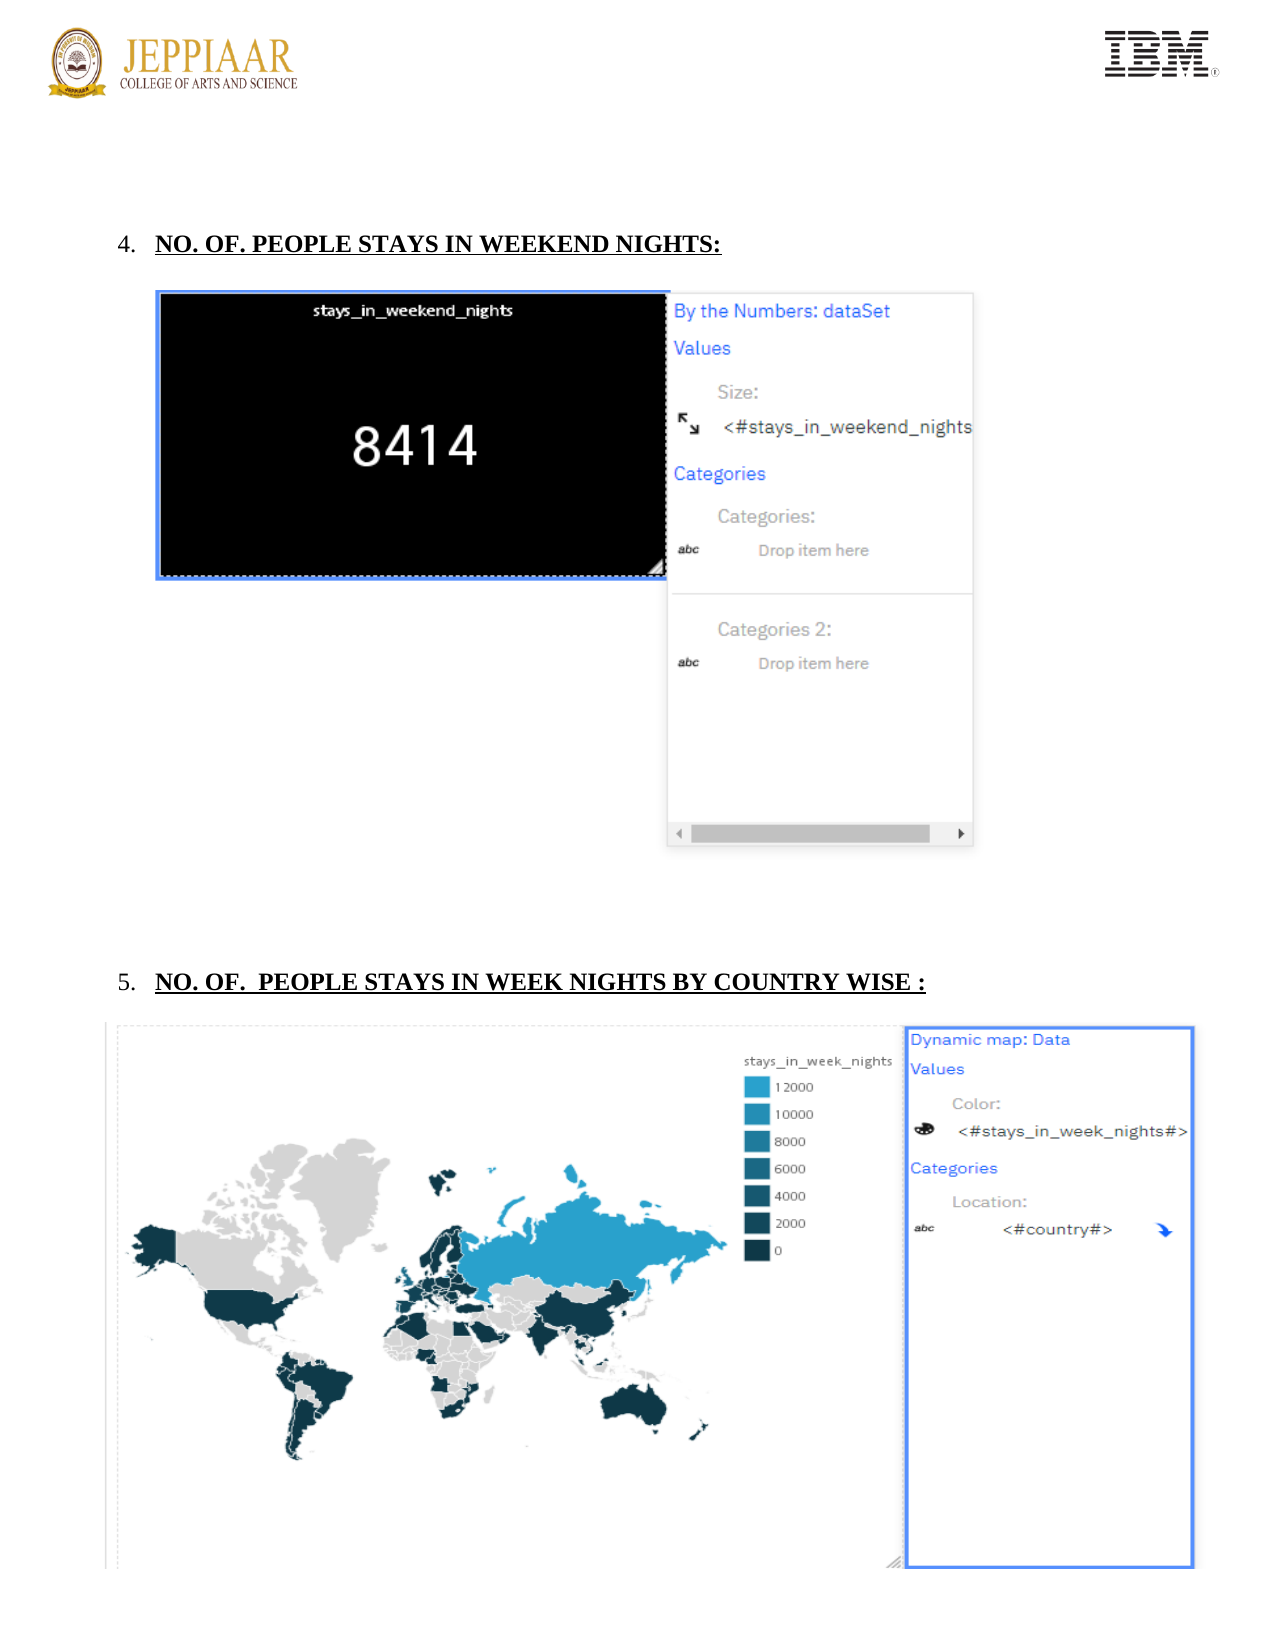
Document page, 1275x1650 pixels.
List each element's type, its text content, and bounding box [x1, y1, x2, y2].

picture [43, 18, 310, 103]
picture [150, 290, 1054, 938]
picture [1100, 26, 1224, 81]
list NO. OF. PEOPLE STAYS IN WEEK NIGHTS BY COUNTRY WISE : [117, 967, 1200, 996]
picture [104, 1022, 1225, 1569]
list NO. OF. PEOPLE STAYS IN WEEKEND NIGHTS: [117, 229, 1200, 258]
